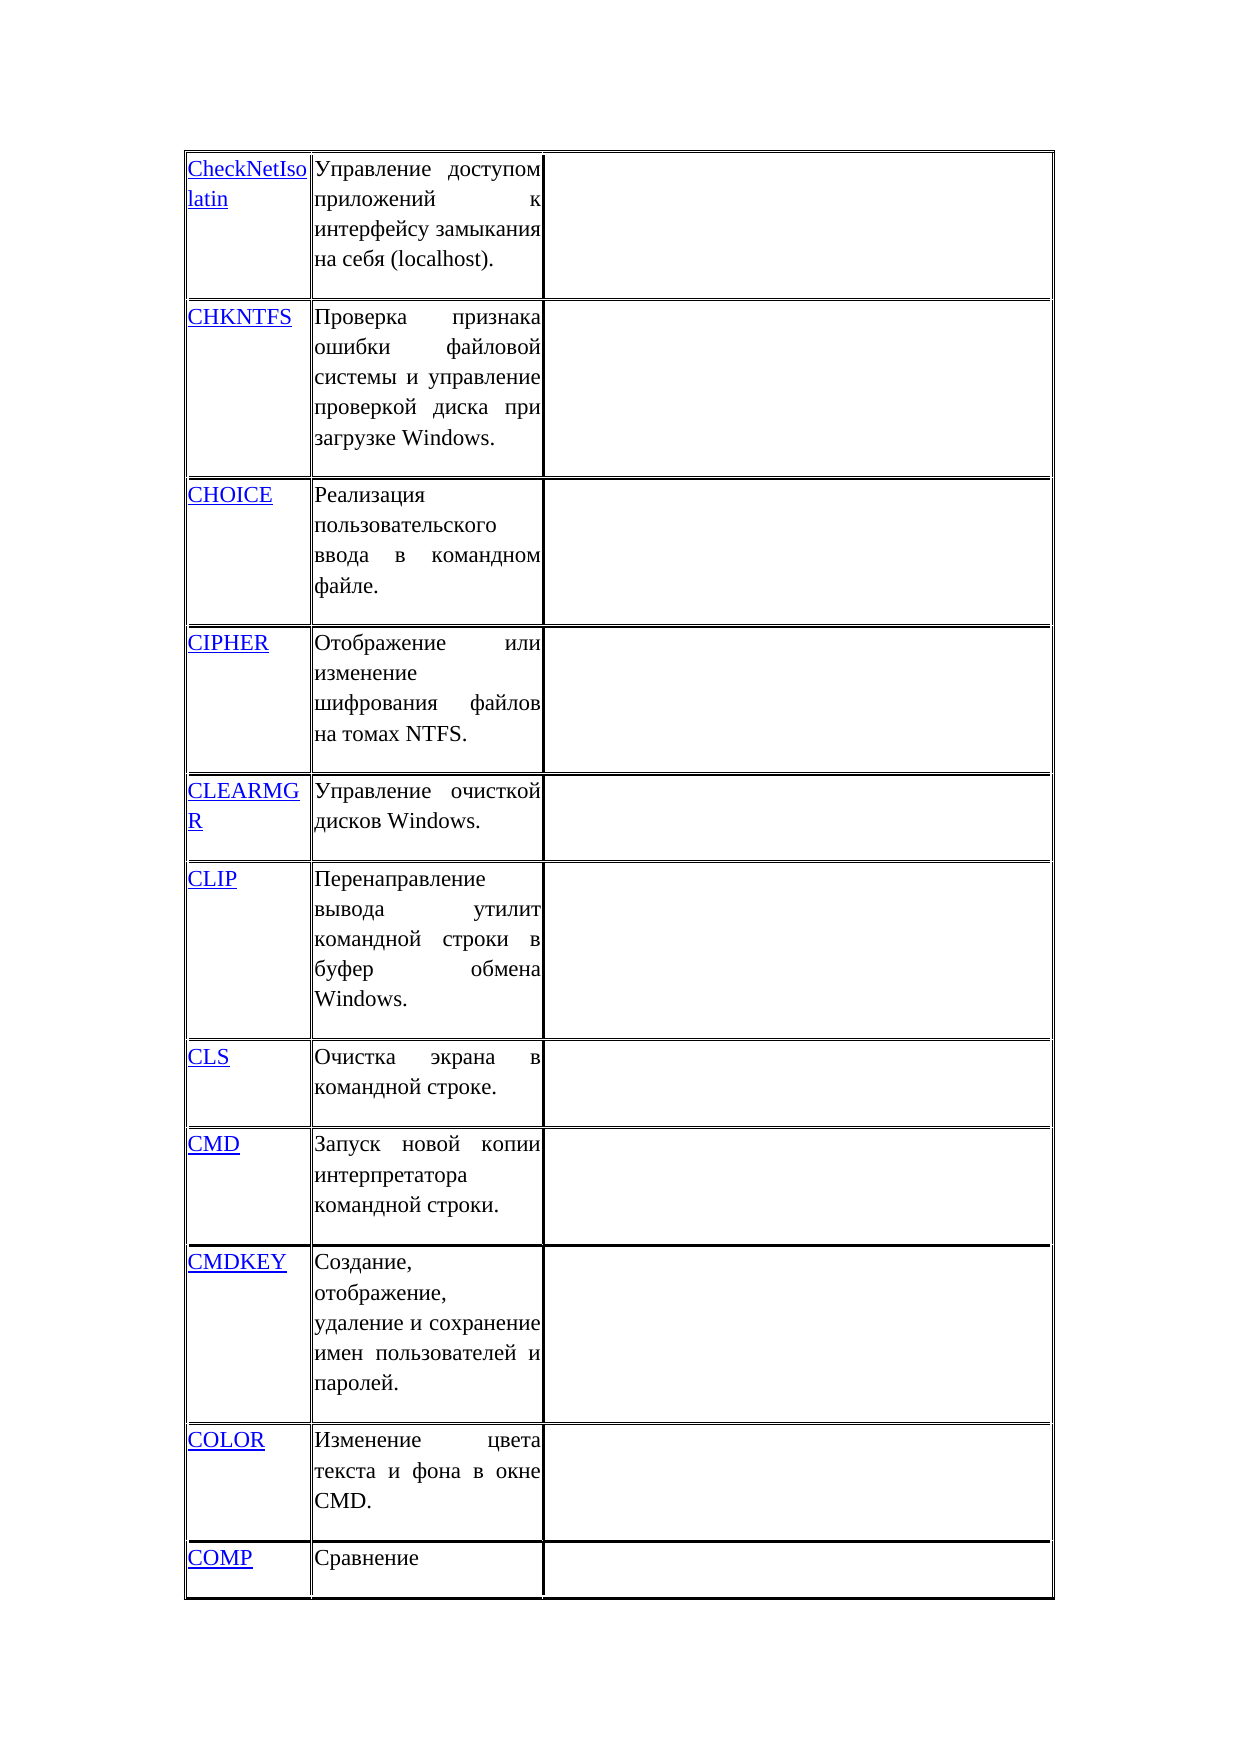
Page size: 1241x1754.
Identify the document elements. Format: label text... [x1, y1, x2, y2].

table_cell [545, 1126, 1052, 1243]
table_cell [545, 1244, 1053, 1422]
table_cell [545, 1422, 1052, 1539]
table_cell Реализация пользовательского ввода в командном файле. [313, 480, 542, 624]
table_cell Очистка экрана в командной строке. [313, 1041, 542, 1126]
table_cell CheckNetIsolatin [187, 153, 312, 298]
table_cell CMD [187, 1126, 310, 1243]
table_cell CMDKEY [185, 1244, 310, 1422]
table_cell CHKNTFS [187, 298, 310, 476]
table_cell Создание, отображение, удаление и сохранение имен пользователей и паролей. [313, 1247, 542, 1422]
table_cell Отображение или изменение шифрования файлов на томах NTFS. [313, 628, 542, 772]
table_cell Проверка признака ошибки файловой системы и управление проверкой диска при загрузке Windows. [313, 301, 542, 476]
table_cell Управление доступом приложений к интерфейсу замыкания на себя (localhost). [312, 151, 543, 298]
table_cell CLIP [187, 860, 310, 1038]
table_cell Управление очисткой дисков Windows. [313, 776, 542, 860]
table_cell Перенаправление вывода утилит командной строки в буфер обмена Windows. [313, 863, 542, 1038]
table_cell [545, 298, 1052, 476]
table_cell CHOICE [187, 476, 310, 624]
table_cell COLOR [187, 1422, 310, 1539]
table_cell Запуск новой копии интерпретатора командной строки. [313, 1129, 542, 1243]
table_cell COMP [185, 1540, 312, 1597]
table_cell CLEARMGR [187, 772, 310, 860]
table_cell CIPHER [185, 624, 312, 772]
table_cell [543, 153, 1052, 298]
table_cell [543, 1540, 1053, 1597]
table_cell [545, 476, 1052, 624]
table_cell CLS [187, 1038, 310, 1126]
table_cell Сравнение содержимого файлов. [312, 1543, 543, 1597]
table_cell [545, 1038, 1052, 1126]
table_cell [543, 624, 1053, 772]
table_cell [545, 860, 1052, 1038]
table_cell Изменение цвета текста и фона в окне CMD. [313, 1425, 542, 1539]
table_cell [545, 772, 1052, 860]
